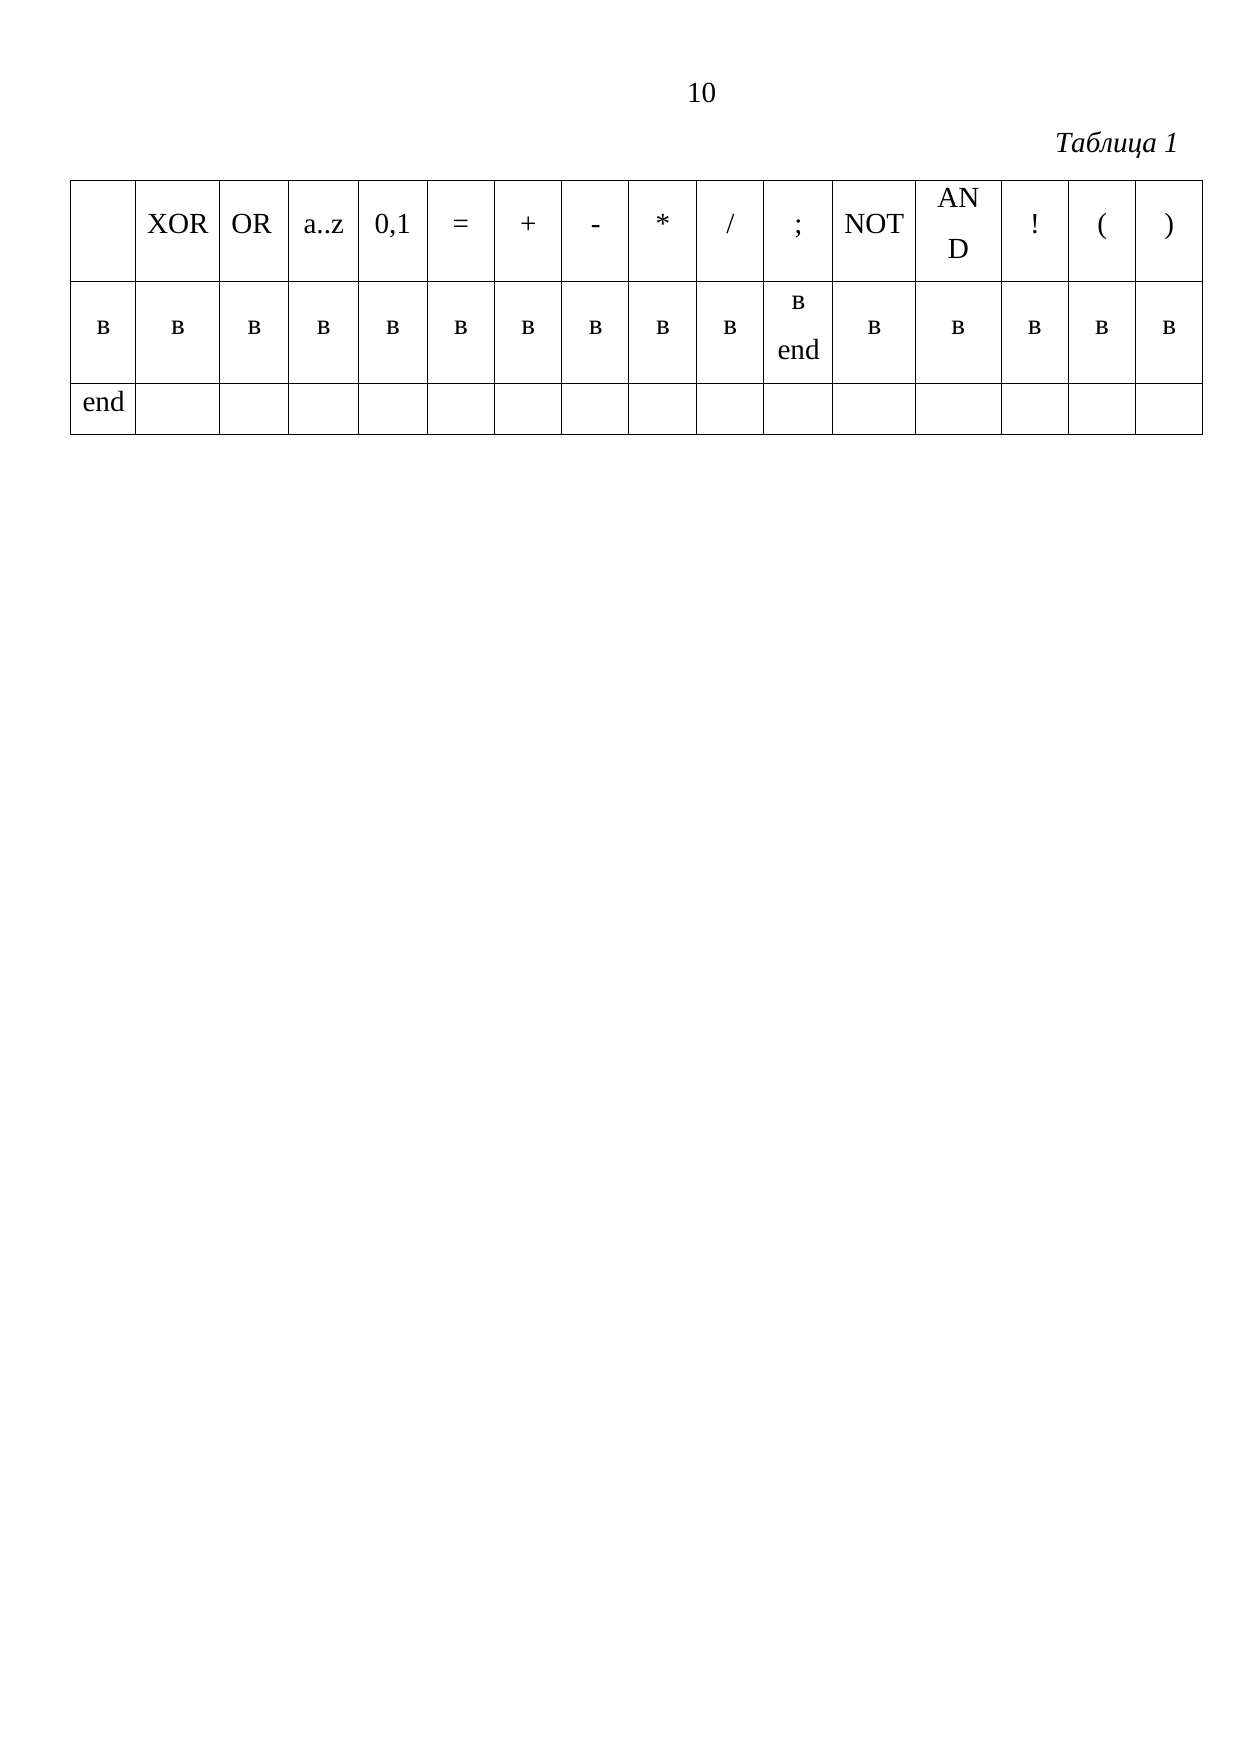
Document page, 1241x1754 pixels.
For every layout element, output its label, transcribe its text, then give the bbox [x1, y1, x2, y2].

table_header ! [1002, 181, 1068, 281]
table_cell в [359, 282, 427, 383]
table_cell [289, 384, 358, 434]
table_header [71, 181, 135, 281]
table_cell в [1002, 282, 1068, 383]
text Таблица 1 [148, 125, 1181, 159]
table_cell [359, 384, 427, 434]
table_header * [629, 181, 696, 281]
table_header a..z [289, 181, 358, 281]
table_cell [495, 384, 561, 434]
table_header - [562, 181, 628, 281]
table_cell в [71, 282, 135, 383]
table_cell [629, 384, 696, 434]
table_header / [697, 181, 763, 281]
table_cell [428, 384, 494, 434]
table_cell в [916, 282, 1001, 383]
table_cell в [629, 282, 696, 383]
table_header = [428, 181, 494, 281]
table_cell в [562, 282, 628, 383]
table_header XOR [136, 181, 219, 281]
table_cell [136, 384, 219, 434]
table_cell в [428, 282, 494, 383]
table_cell [562, 384, 628, 434]
table_cell [1002, 384, 1068, 434]
table_cell в [833, 282, 915, 383]
table_cell в [136, 282, 219, 383]
table_cell в [697, 282, 763, 383]
table_cell [1069, 384, 1135, 434]
table_header ) [1136, 181, 1202, 281]
table_header NOT [833, 181, 915, 281]
table_header ; [764, 181, 832, 281]
table_header + [495, 181, 561, 281]
table_cell [833, 384, 915, 434]
table_header OR [220, 181, 288, 281]
table_cell в [289, 282, 358, 383]
table_cell [697, 384, 763, 434]
table_cell [220, 384, 288, 434]
table_cell в [1136, 282, 1202, 383]
table_header ( [1069, 181, 1135, 281]
table_cell [916, 384, 1001, 434]
table_cell в end [764, 282, 832, 383]
table_header 0,1 [359, 181, 427, 281]
table_cell [764, 384, 832, 434]
table_cell в [1069, 282, 1135, 383]
table_cell в [495, 282, 561, 383]
table_cell в [220, 282, 288, 383]
table_cell [1136, 384, 1202, 434]
table_header AND [916, 181, 1001, 281]
table_cell end [71, 384, 135, 434]
